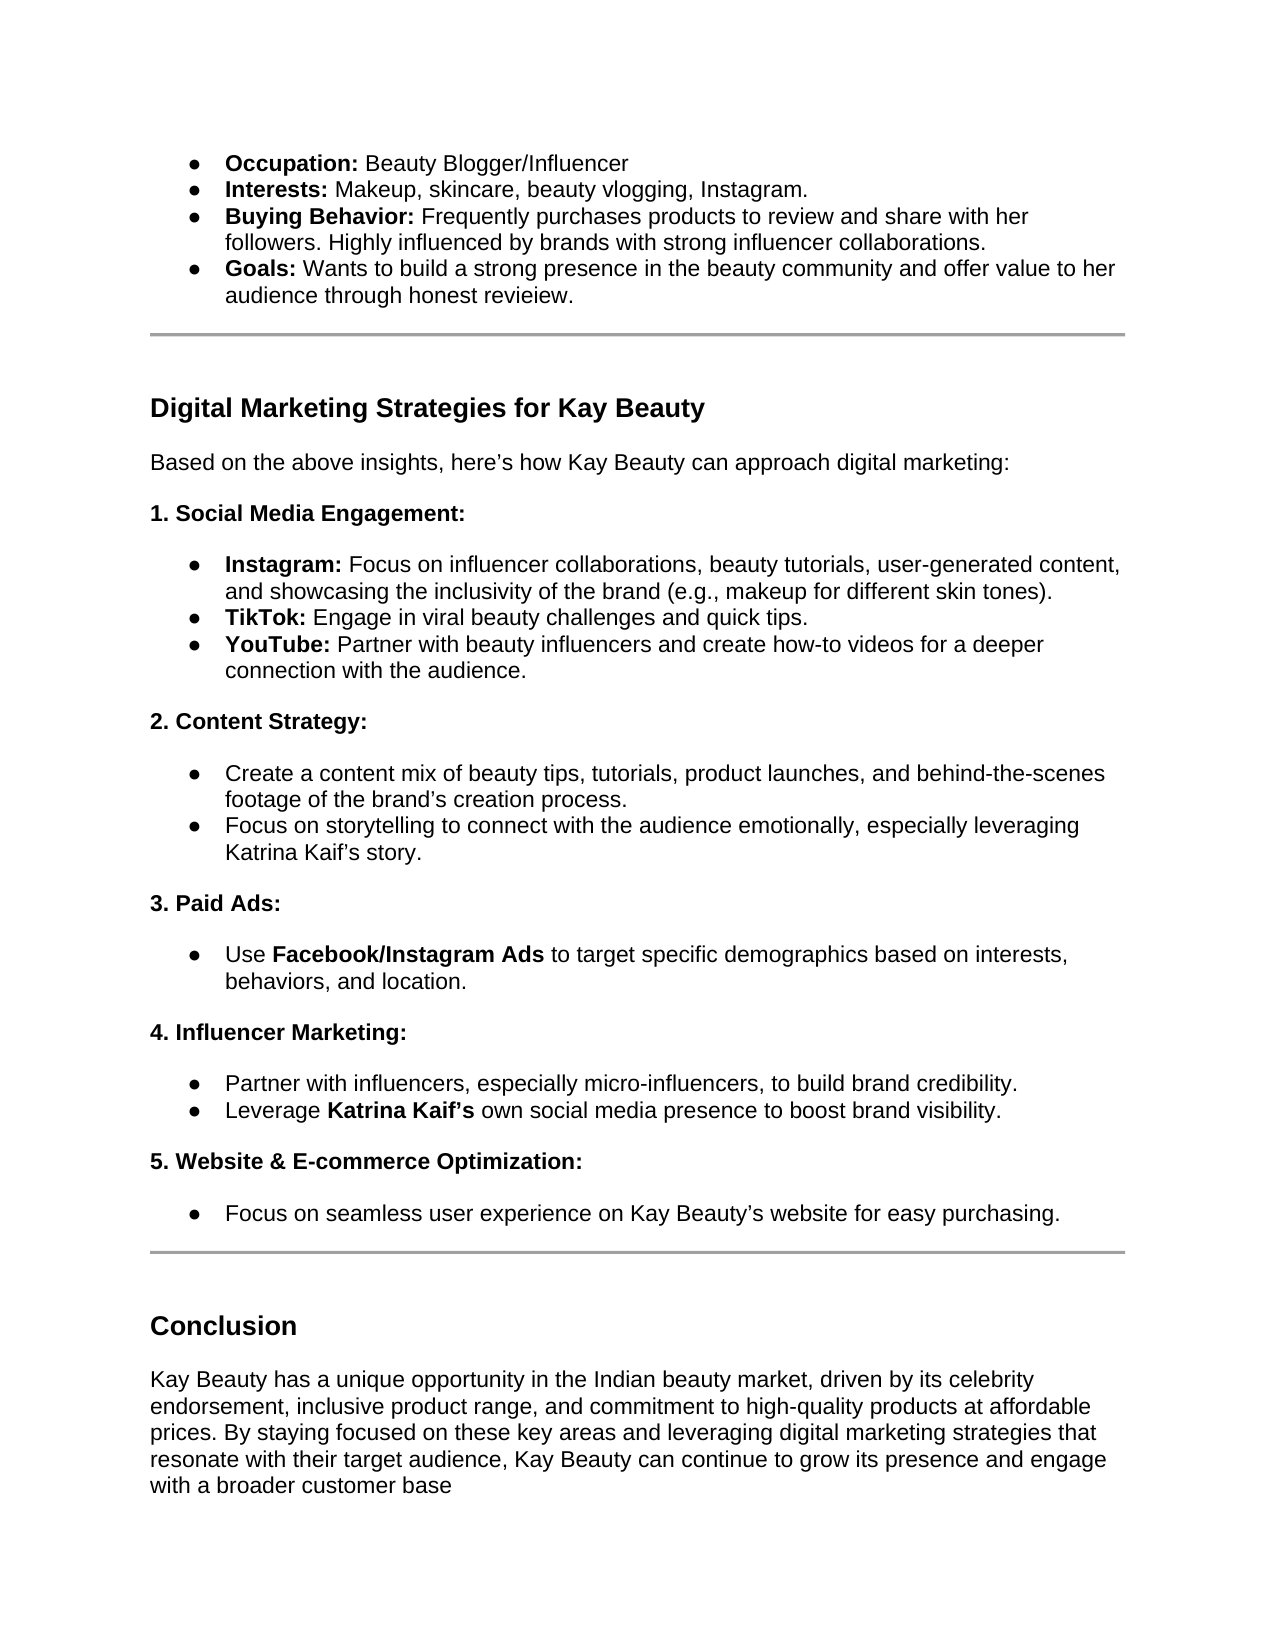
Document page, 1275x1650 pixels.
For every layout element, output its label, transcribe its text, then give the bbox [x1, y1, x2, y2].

subtitle 4. Influencer Marketing: [150, 1019, 1125, 1045]
list Occupation: Beauty Blogger/Influencer [187, 150, 1125, 176]
subtitle 1. Social Media Engagement: [150, 500, 1125, 526]
subtitle 2. Content Strategy: [150, 708, 1125, 734]
list Partner with influencers, especially micro-influencers, to build brand credibility. [187, 1070, 1125, 1097]
list Create a content mix of beauty tips, tutorials, product launches, and behind-the-scenes footage of the brand’s creation process. [187, 759, 1125, 812]
list TikTok: Engage in viral beauty challenges and quick tips. [187, 604, 1125, 631]
list Focus on seamless user experience on Kay Beauty’s website for easy purchasing. [187, 1199, 1125, 1226]
subtitle Conclusion [150, 1310, 1125, 1341]
list Focus on storytelling to connect with the audience emotionally, especially leveraging Katrina Kaif’s story. [187, 812, 1125, 865]
text Based on the above insights, here’s how Kay Beauty can approach digital marketing: [150, 449, 1125, 475]
list Use Facebook/Instagram Ads to target specific demographics based on interests, behaviors, and location. [187, 941, 1125, 994]
list Goals: Wants to build a strong presence in the beauty community and offer value to her audience through honest revieiew. [187, 255, 1125, 308]
list Instagram: Focus on influencer collaborations, beauty tutorials, user-generated content, and showcasing the inclusivity of the brand (e.g., makeup for different skin tones). [187, 551, 1125, 604]
subtitle Digital Marketing Strategies for Kay Beauty [150, 392, 1125, 424]
list Buying Behavior: Frequently purchases products to review and share with her followers. Highly influenced by brands with strong influencer collaborations. [187, 203, 1125, 255]
subtitle 5. Website & E-commerce Optimization: [150, 1148, 1125, 1174]
text Kay Beauty has a unique opportunity in the Indian beauty market, driven by its celebrity endorsement, inclusive product range, and commitment to high-quality products at affordable prices. By staying focused on these key areas and leveraging digital marketing strategies that resonate with their target audience, Kay Beauty can continue to grow its presence and engage with a broader customer base [150, 1366, 1125, 1498]
list Leverage Katrina Kaif’s own social media presence to boost brand visibility. [187, 1097, 1125, 1123]
subtitle 3. Paid Ads: [150, 890, 1125, 916]
list Interests: Makeup, skincare, beauty vlogging, Instagram. [187, 176, 1125, 203]
list YouTube: Partner with beauty influencers and create how-to videos for a deeper connection with the audience. [187, 631, 1125, 683]
